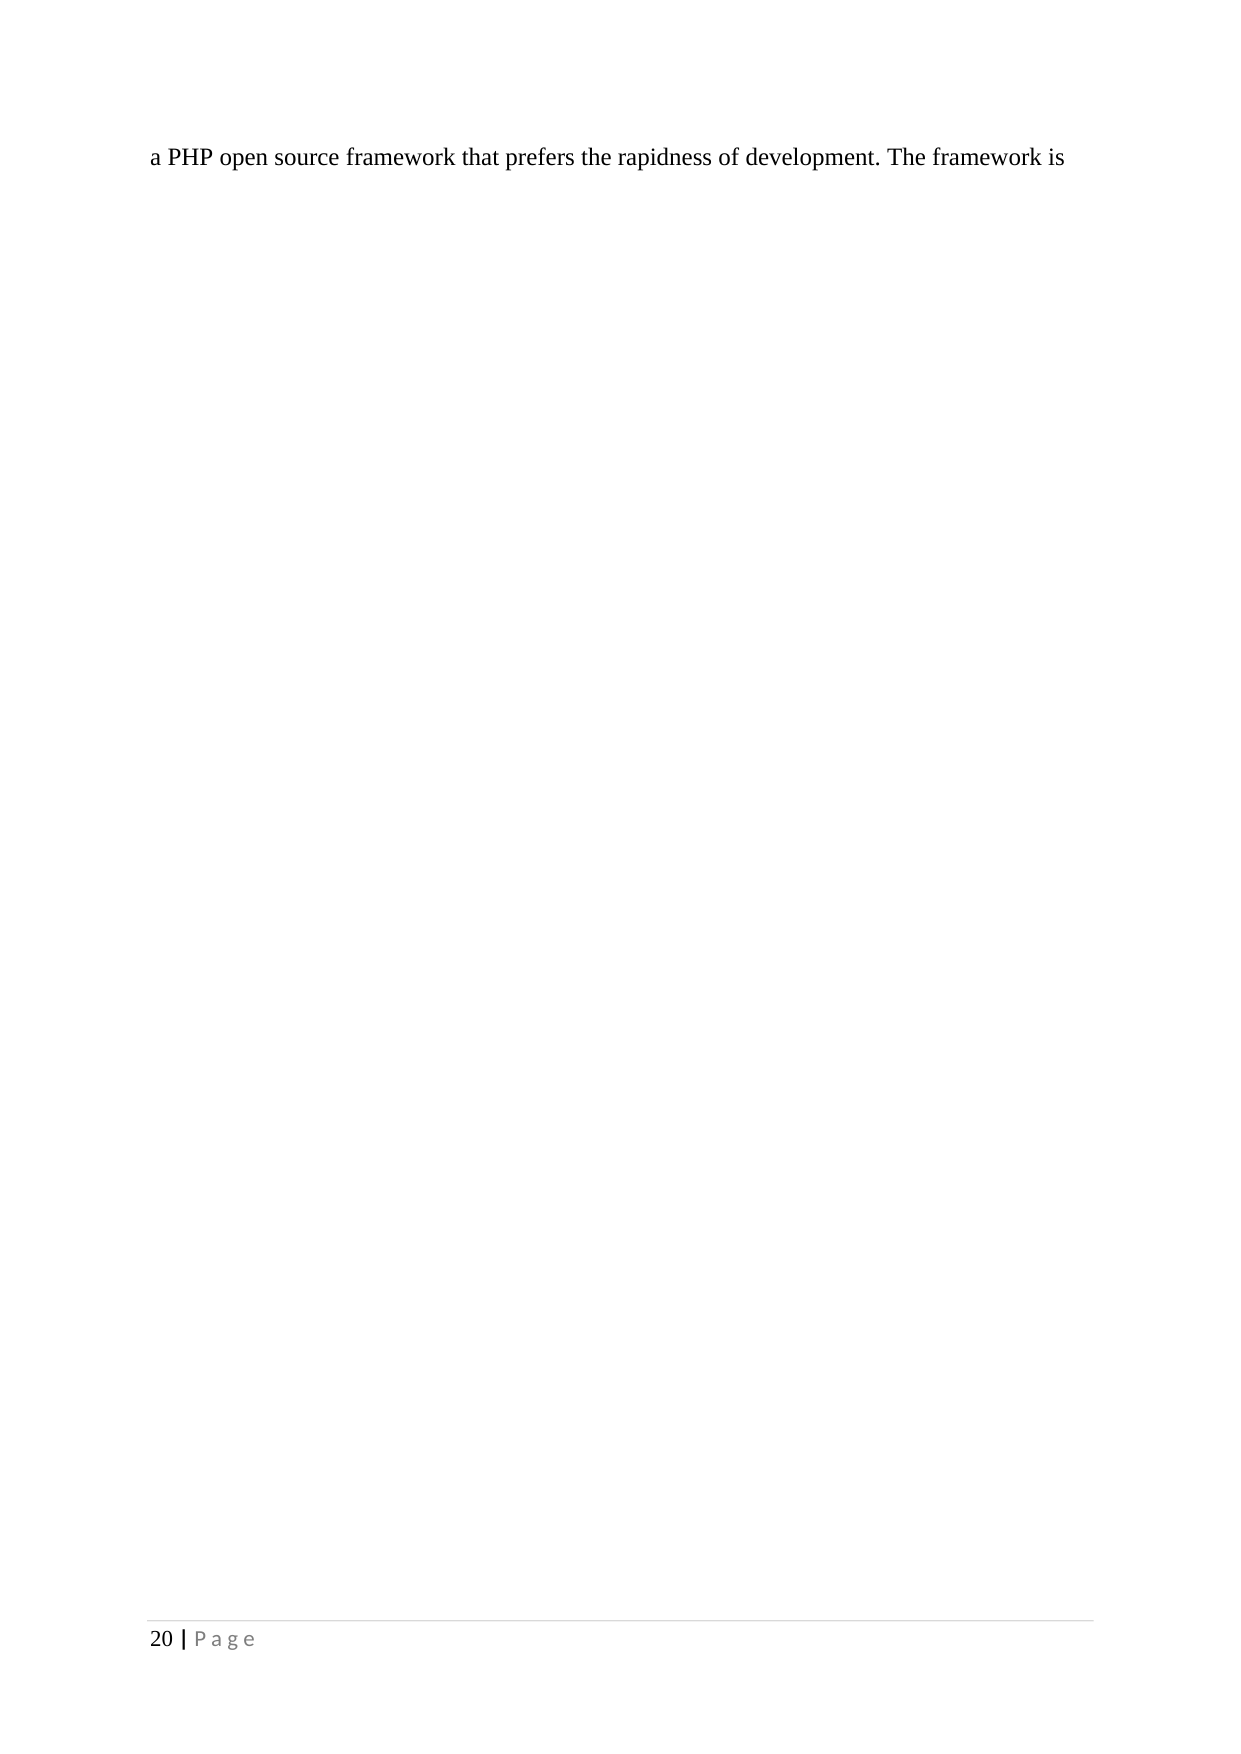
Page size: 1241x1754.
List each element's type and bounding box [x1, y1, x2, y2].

text [150, 142, 1091, 170]
